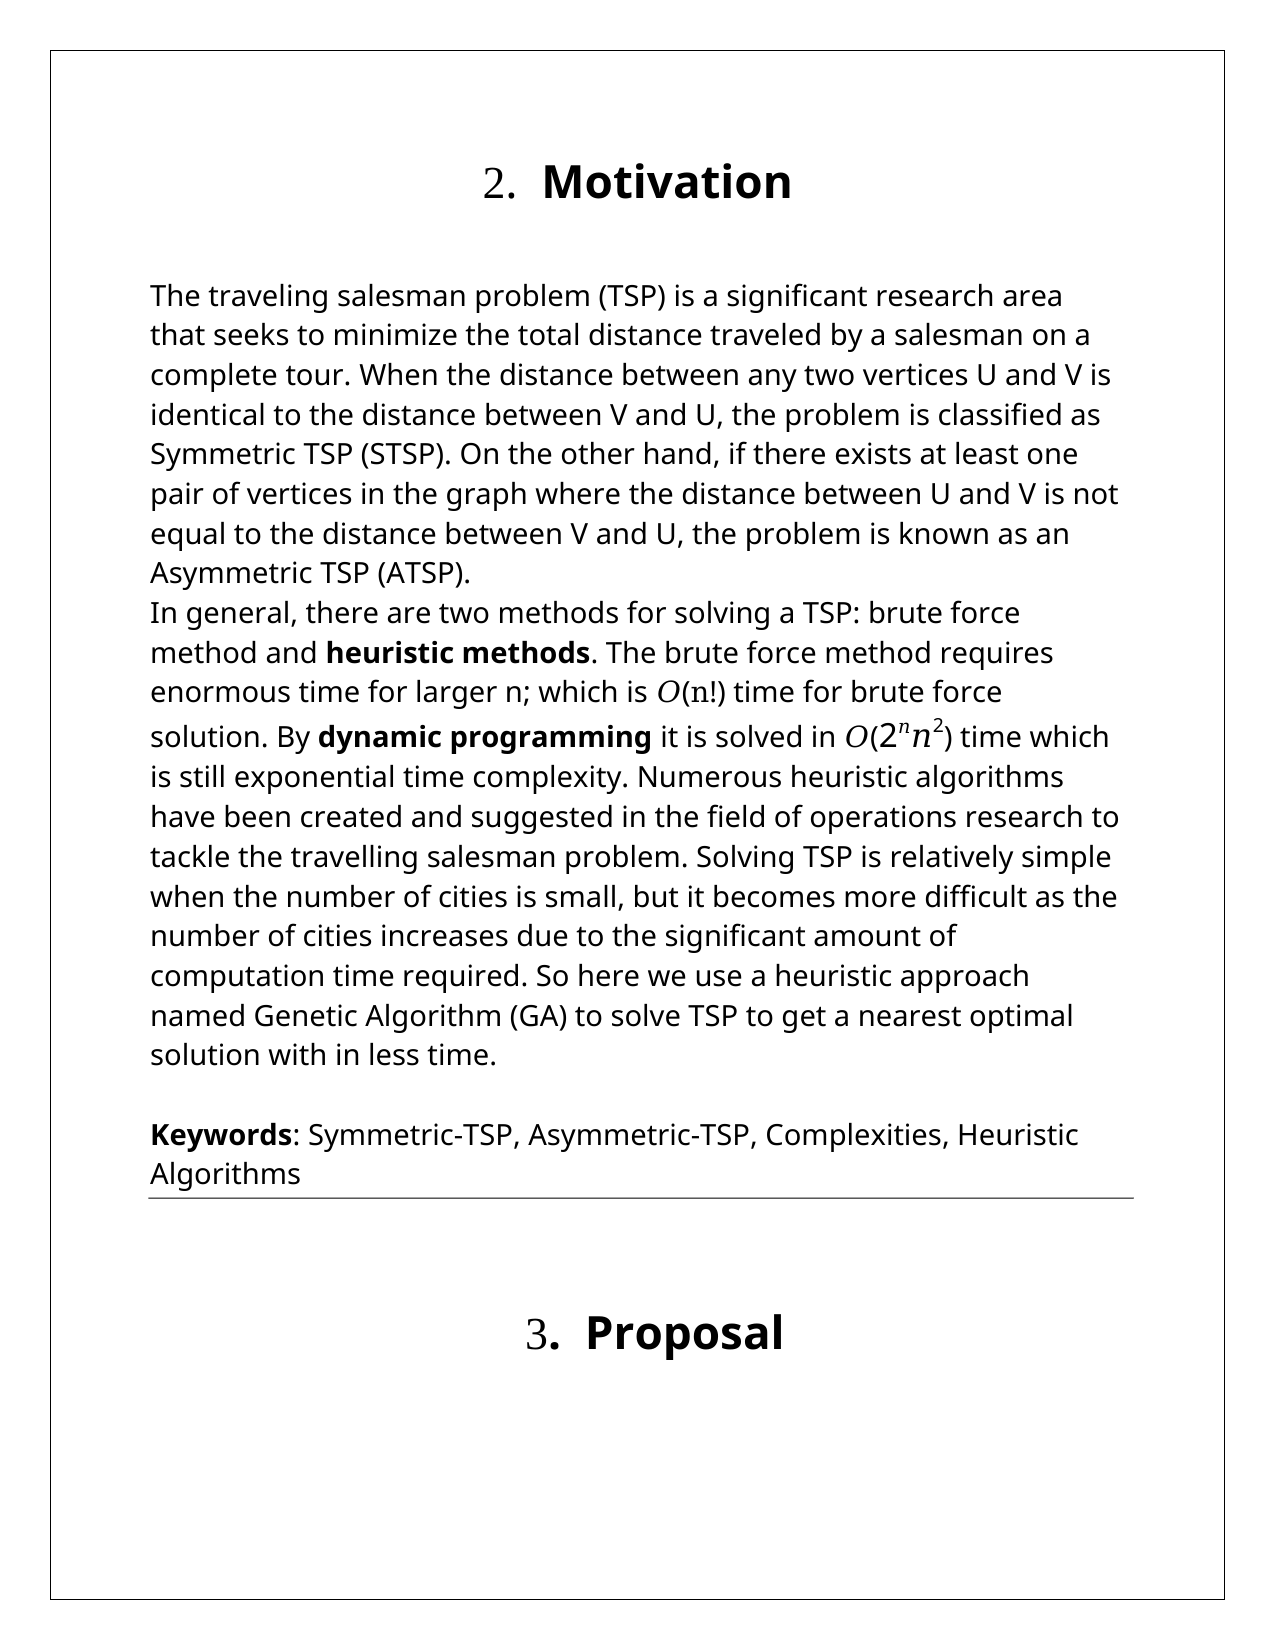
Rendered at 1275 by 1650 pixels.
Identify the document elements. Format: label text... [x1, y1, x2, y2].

text 3. Proposal [150, 1301, 1125, 1363]
text In general, there are two methods for solving a TSP: brute force method and heuristic methods. The brute force method requires enormous time for larger n; which is 𝑂(n!) time for brute force solution. By dynamic programming it is solved in 𝑂(2𝑛𝑛2) time which is still exponential time complexity. Numerous heuristic algorithms have been created and suggested in the field of operations research to tackle the travelling salesman problem. Solving TSP is relatively simple when the number of cities is small, but it becomes more difficult as the number of cities increases due to the significant amount of computation time required. So here we use a heuristic approach named Genetic Algorithm (GA) to solve TSP to get a nearest optimal solution with in less time. [150, 592, 1125, 1074]
text Keywords: Symmetric-TSP, Asymmetric-TSP, Complexities, Heuristic Algorithms [150, 1114, 1125, 1193]
text 2. Motivation [150, 150, 1125, 212]
text The traveling salesman problem (TSP) is a significant research area that seeks to minimize the total distance traveled by a salesman on a complete tour. When the distance between any two vertices U and V is identical to the distance between V and U, the problem is classified as Symmetric TSP (STSP). On the other hand, if there exists at least one pair of vertices in the graph where the distance between U and V is not equal to the distance between V and U, the problem is known as an Asymmetric TSP (ATSP). [150, 275, 1125, 592]
